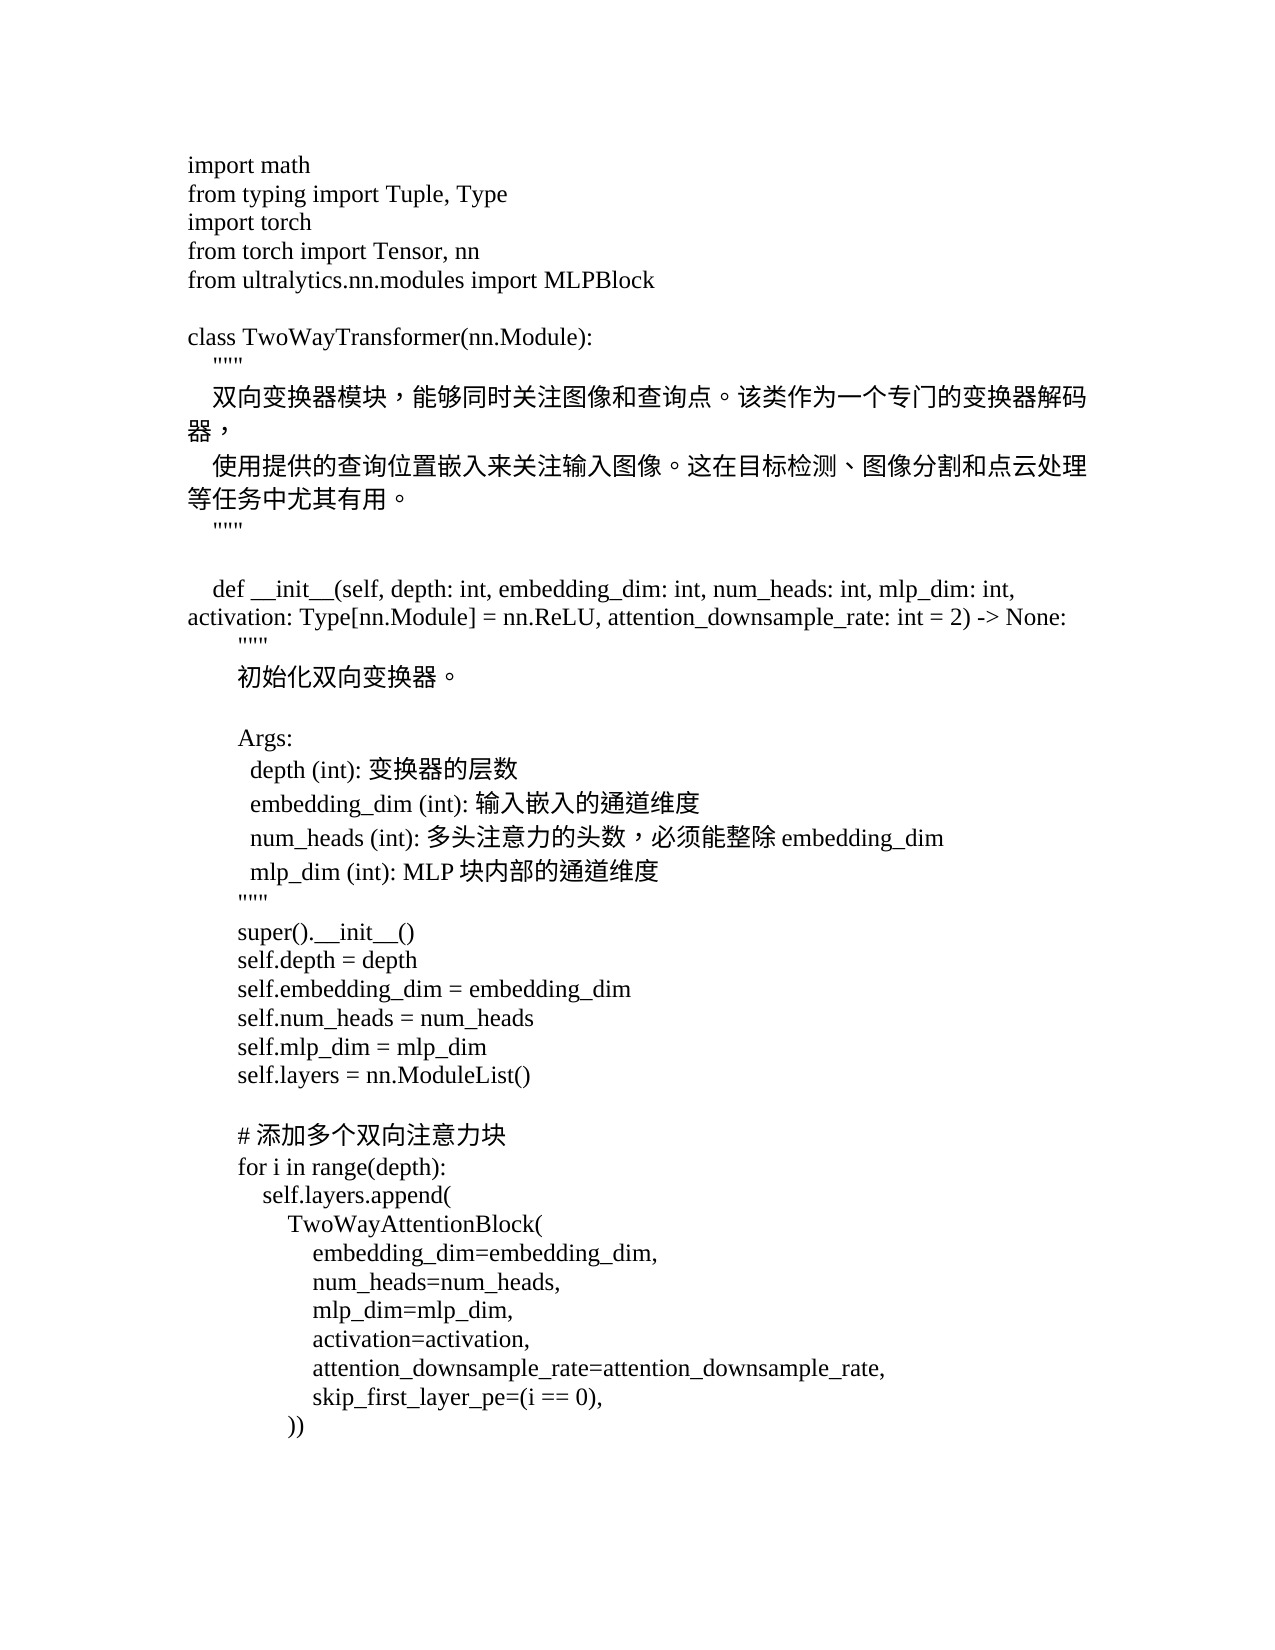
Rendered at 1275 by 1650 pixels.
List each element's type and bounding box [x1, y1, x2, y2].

text [187, 150, 1087, 1468]
